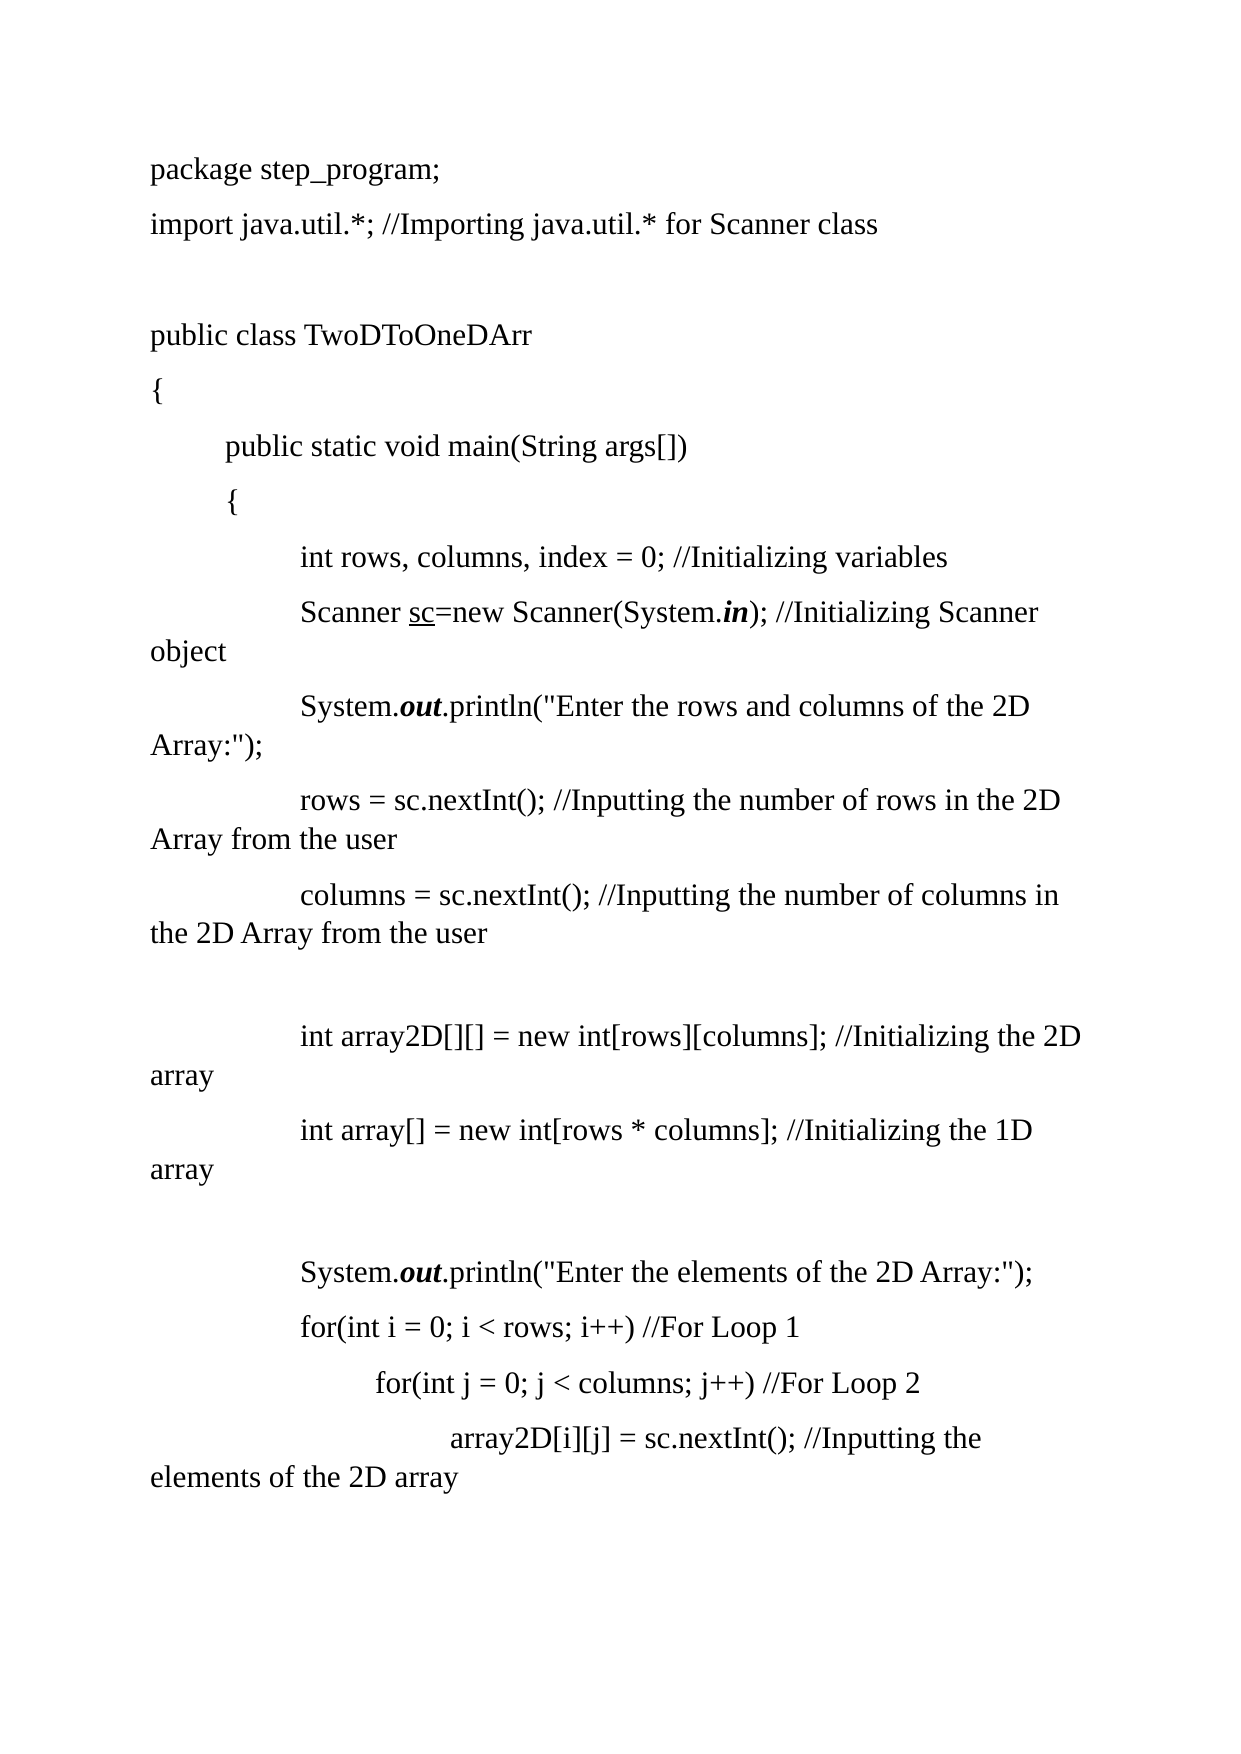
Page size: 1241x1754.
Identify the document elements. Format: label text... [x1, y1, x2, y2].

text public static void main(String args[]) [150, 427, 1090, 463]
text public class TwoDToOneDArr [150, 316, 1090, 352]
text System.out.println("Enter the elements of the 2D Array:"); [150, 1253, 1090, 1289]
text int rows, columns, index = 0; //Initializing variables [150, 538, 1090, 574]
text Scanner sc=new Scanner(System.in); //Initializing Scanner object [150, 593, 1090, 668]
text { [150, 372, 1090, 408]
text rows = sc.nextInt(); //Inputting the number of rows in the 2D Array from the user [150, 782, 1090, 856]
text columns = sc.nextInt(); //Inputting the number of columns in the 2D Array from the user [150, 876, 1090, 951]
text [150, 1309, 1090, 1345]
text array2D[i][j] = sc.nextInt(); //Inputting the elements of the 2D array [150, 1419, 1090, 1494]
text import java.util.*; //Importing java.util.* for Scanner class [150, 205, 1090, 241]
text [150, 1364, 1090, 1400]
text package step_program; [150, 150, 1090, 186]
text int array2D[][] = new int[rows][columns]; //Initializing the 2D array [150, 1017, 1090, 1092]
text { [150, 482, 1090, 518]
text System.out.println("Enter the rows and columns of the 2D Array:"); [150, 687, 1090, 762]
text int array[] = new int[rows * columns]; //Initializing the 1D array [150, 1112, 1090, 1186]
